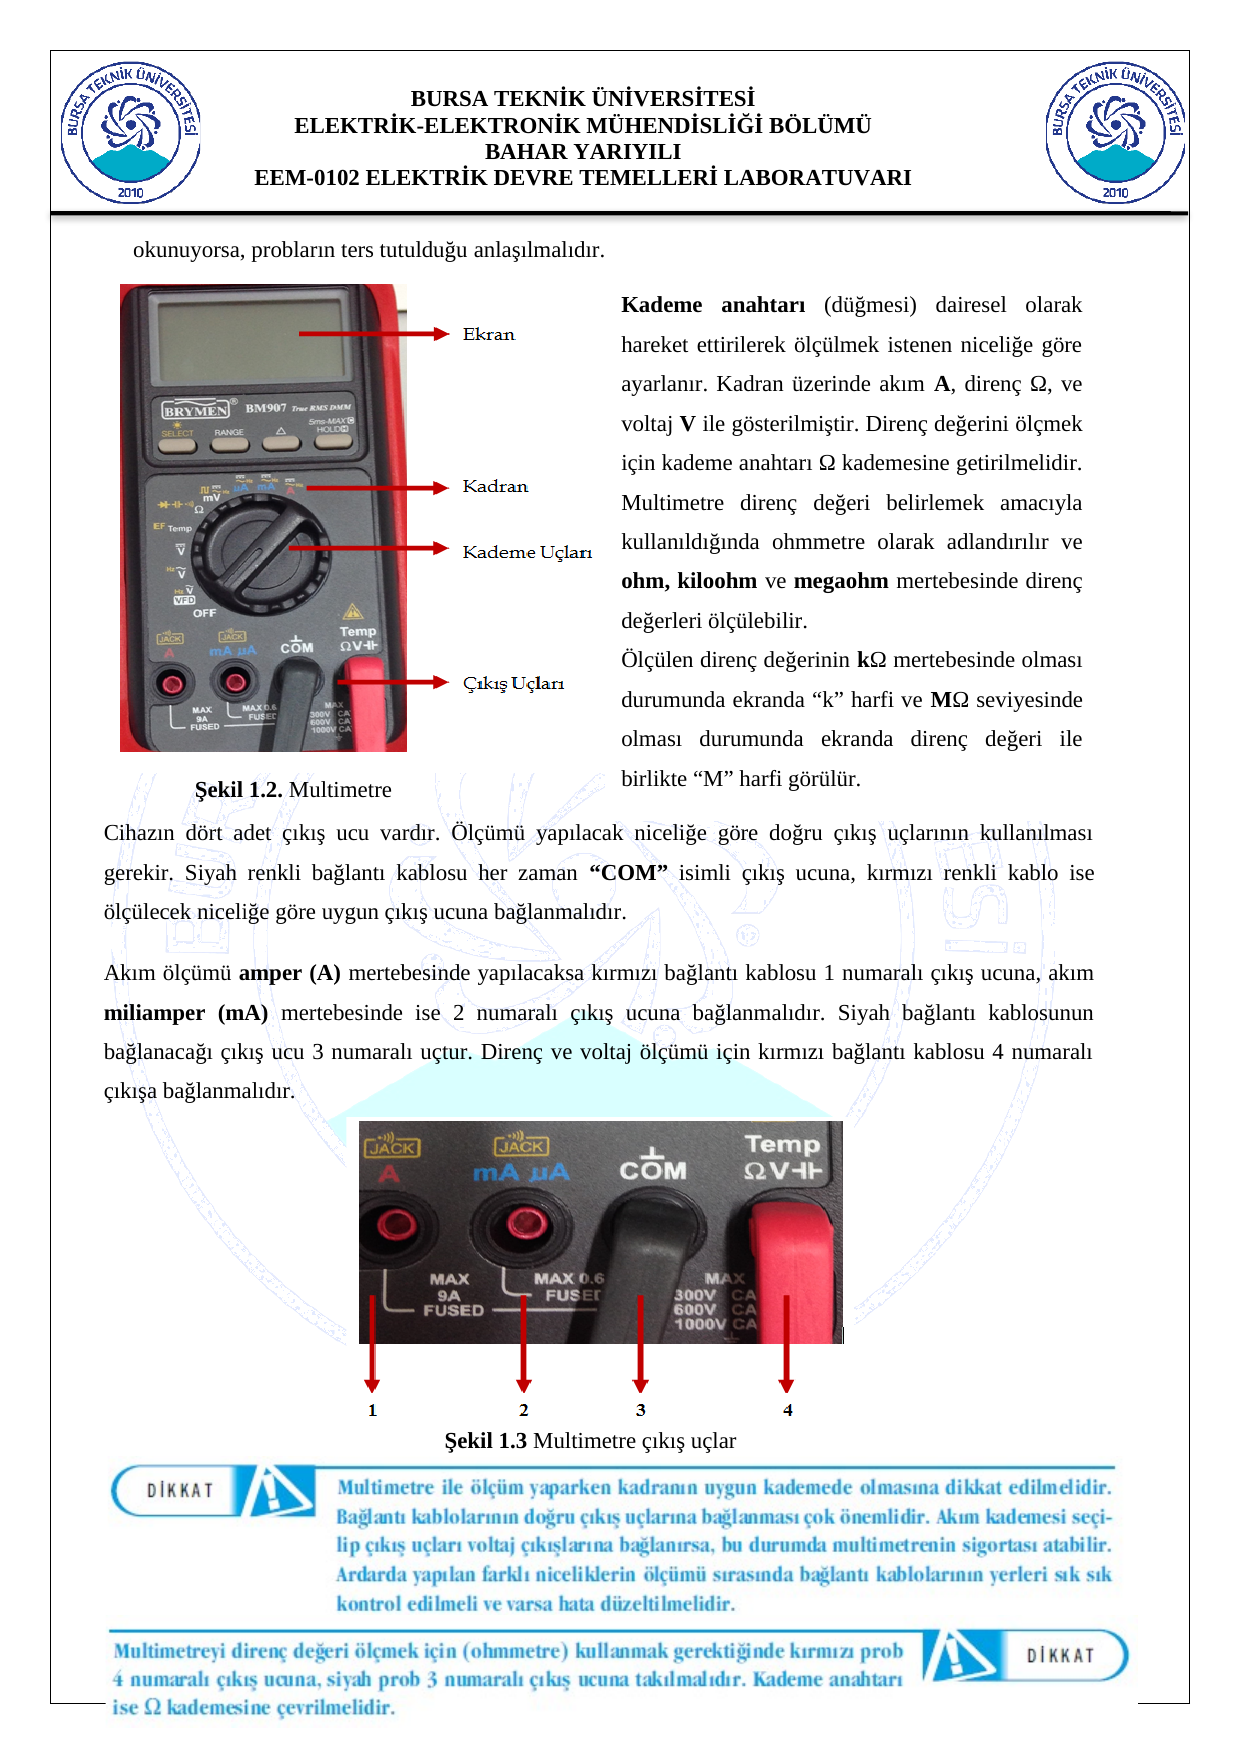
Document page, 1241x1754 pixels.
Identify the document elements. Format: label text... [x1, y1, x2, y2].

picture [346, 1117, 854, 1423]
text Şekil 1.2. Multimetre [59, 776, 605, 803]
picture [59, 61, 201, 203]
text Şekil 1.3 Multimetre çıkış uçlar [59, 1427, 916, 1453]
picture [105, 1456, 1138, 1728]
text Akım ölçümü amper (A) mertebesinde yapılacaksa kırmızı bağlantı kablosu 1 numaralı çıkış ucuna, akım miliamper (mA) mertebesinde ise 2 numaralı çıkış ucuna bağlanmalıdır. Siyah bağlantı kablosunun bağlanacağı çıkış ucu 3 numaralı uçtur. Direnç ve voltaj ölçümü için kırmızı bağlantı kablosu 4 numaralı çıkışa bağlanmalıdır. [103, 959, 1095, 1104]
text Cihazın dört adet çıkış ucu vardır. Ölçümü yapılacak niceliğe göre doğru çıkış uçlarının kullanılması gerekir. Siyah renkli bağlantı kablosu her zaman “COM” isimli çıkış ucuna, kırmızı renkli kablo ise ölçülecek niceliğe göre uygun çıkış ucuna bağlanmalıdır. [103, 819, 1095, 924]
picture [1044, 61, 1185, 203]
picture [110, 275, 606, 773]
